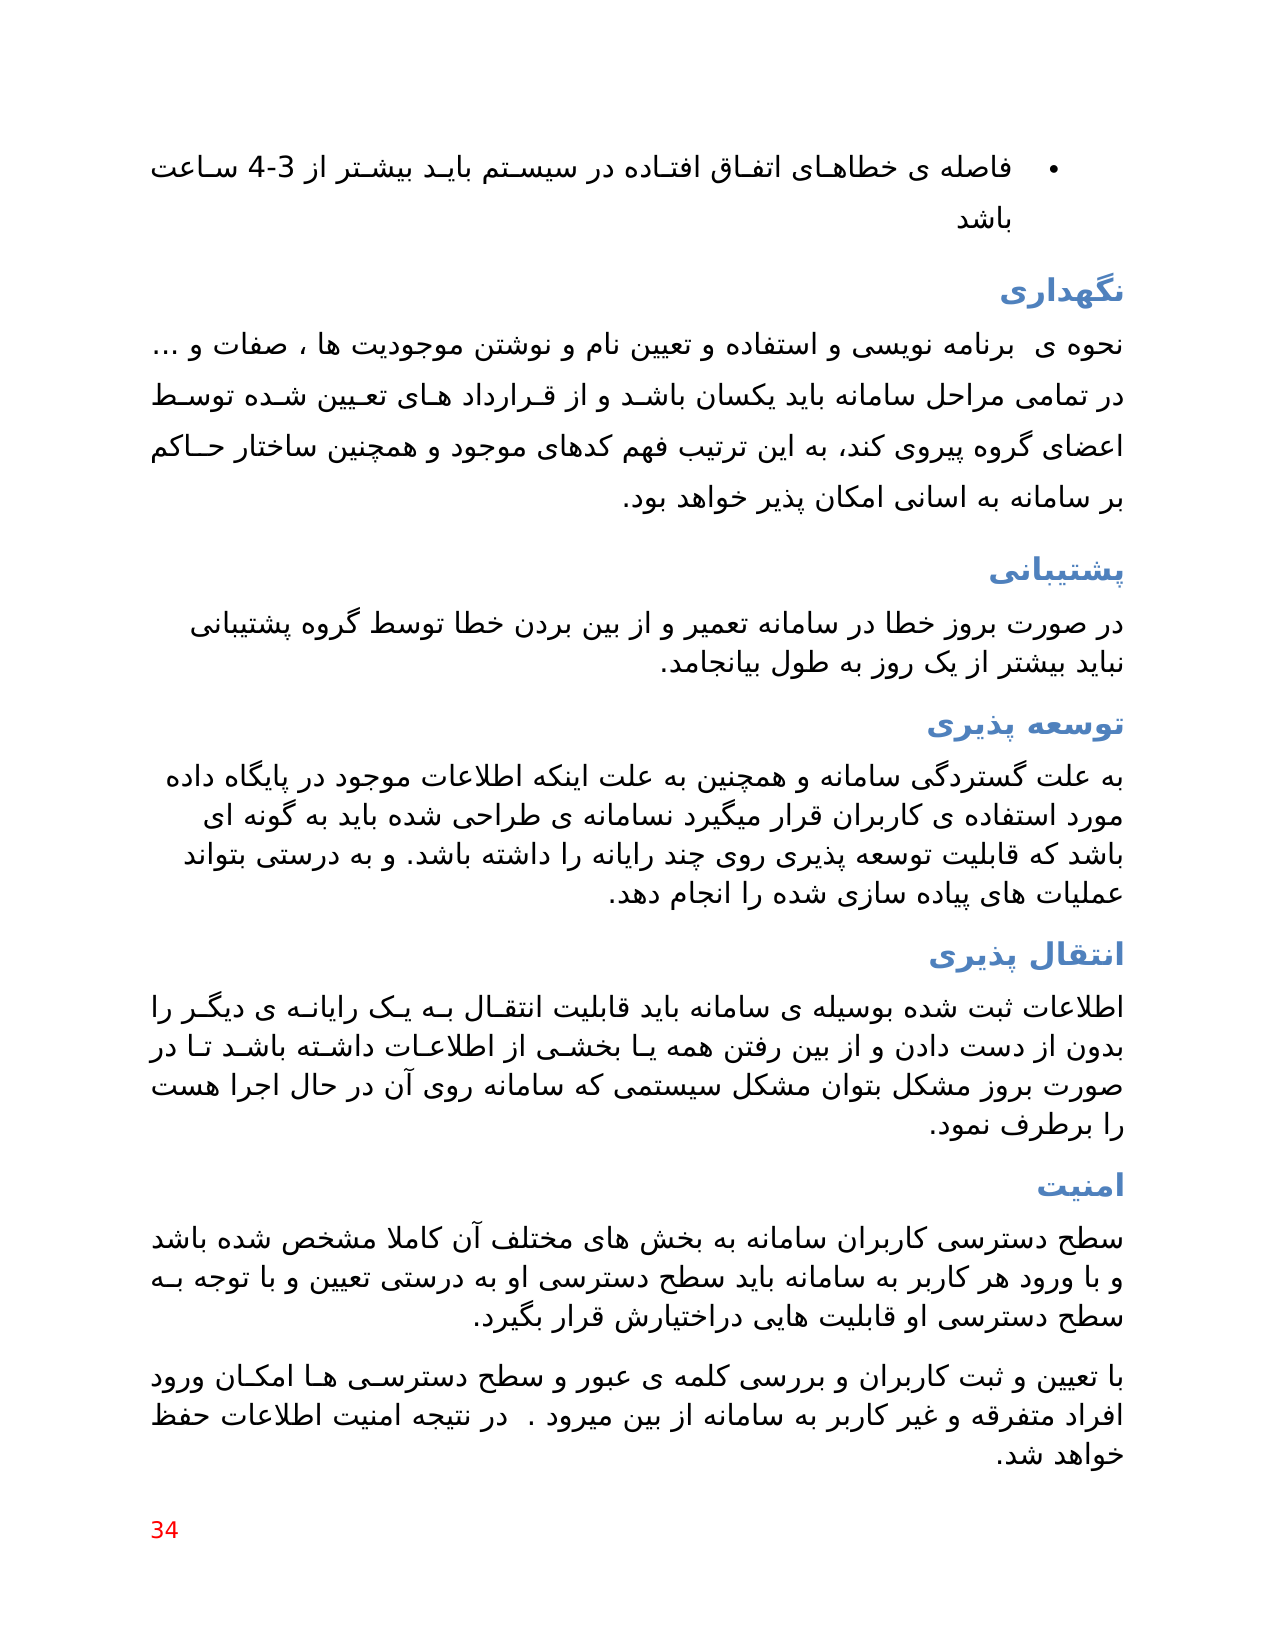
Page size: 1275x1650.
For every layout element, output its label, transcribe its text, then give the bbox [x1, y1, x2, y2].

list فاصله ی خطاهای اتفاق افتاده در سیستم باید بیشتر از 3-4 ساعت باشد [150, 150, 1050, 235]
subtitle توسعه پذیری [150, 705, 1125, 741]
text اطلاعات ثبت شده بوسیله ی سامانه باید قابلیت انتقال به یک رایانه ی دیگر را بدون از دست دادن و از بین رفتن همه یا بخشی از اطلاعات داشته باشد تا در صورت بروز مشکل بتوان مشکل سیستمی که سامانه روی آن در حال اجرا هست را برطرف نمود. [150, 991, 1125, 1141]
text نحوه ی برنامه نویسی و استفاده و تعیین نام و نوشتن موجودیت ها ، صفات و ... در تمامی مراحل سامانه باید یکسان باشد و از قرارداد های تعیین شده توسط اعضای گروه پیروی کند، به این ترتیب فهم کدهای موجود و همچنین ساختار حاکم بر سامانه به اسانی امکان پذیر خواهد بود. [150, 327, 1125, 514]
text با تعیین و ثبت کاربران و بررسی کلمه ی عبور و سطح دسترسی ها امکان ورود افراد متفرقه و غیر کاربر به سامانه از بین میرود . در نتیجه امنیت اطلاعات حفظ خواهد شد. [150, 1359, 1125, 1471]
text در صورت بروز خطا در سامانه تعمیر و از بین بردن خطا توسط گروه پشتیبانی نباید بیشتر از یک روز به طول بیانجامد. [150, 606, 1125, 679]
subtitle انتقال پذیری [150, 936, 1125, 972]
subtitle نگهداری [150, 273, 1125, 309]
subtitle پشتیبانی [150, 552, 1125, 588]
subtitle امنیت [150, 1167, 1125, 1204]
text به علت گستردگی سامانه و همچنین به علت اینکه اطلاعات موجود در پایگاه داده مورد استفاده ی کاربران قرار میگیرد نسامانه ی طراحی شده باید به گونه ای باشد که قابلیت توسعه پذیری روی چند رایانه را داشته باشد. و به درستی بتواند عملیات های پیاده سازی شده را انجام دهد. [150, 759, 1125, 910]
text سطح دسترسی کاربران سامانه به بخش های مختلف آن کاملا مشخص شده باشد و با ورود هر کاربر به سامانه باید سطح دسترسی او به درستی تعیین و با توجه به سطح دسترسی او قابلیت هایی دراختیارش قرار بگیرد. [150, 1222, 1125, 1334]
